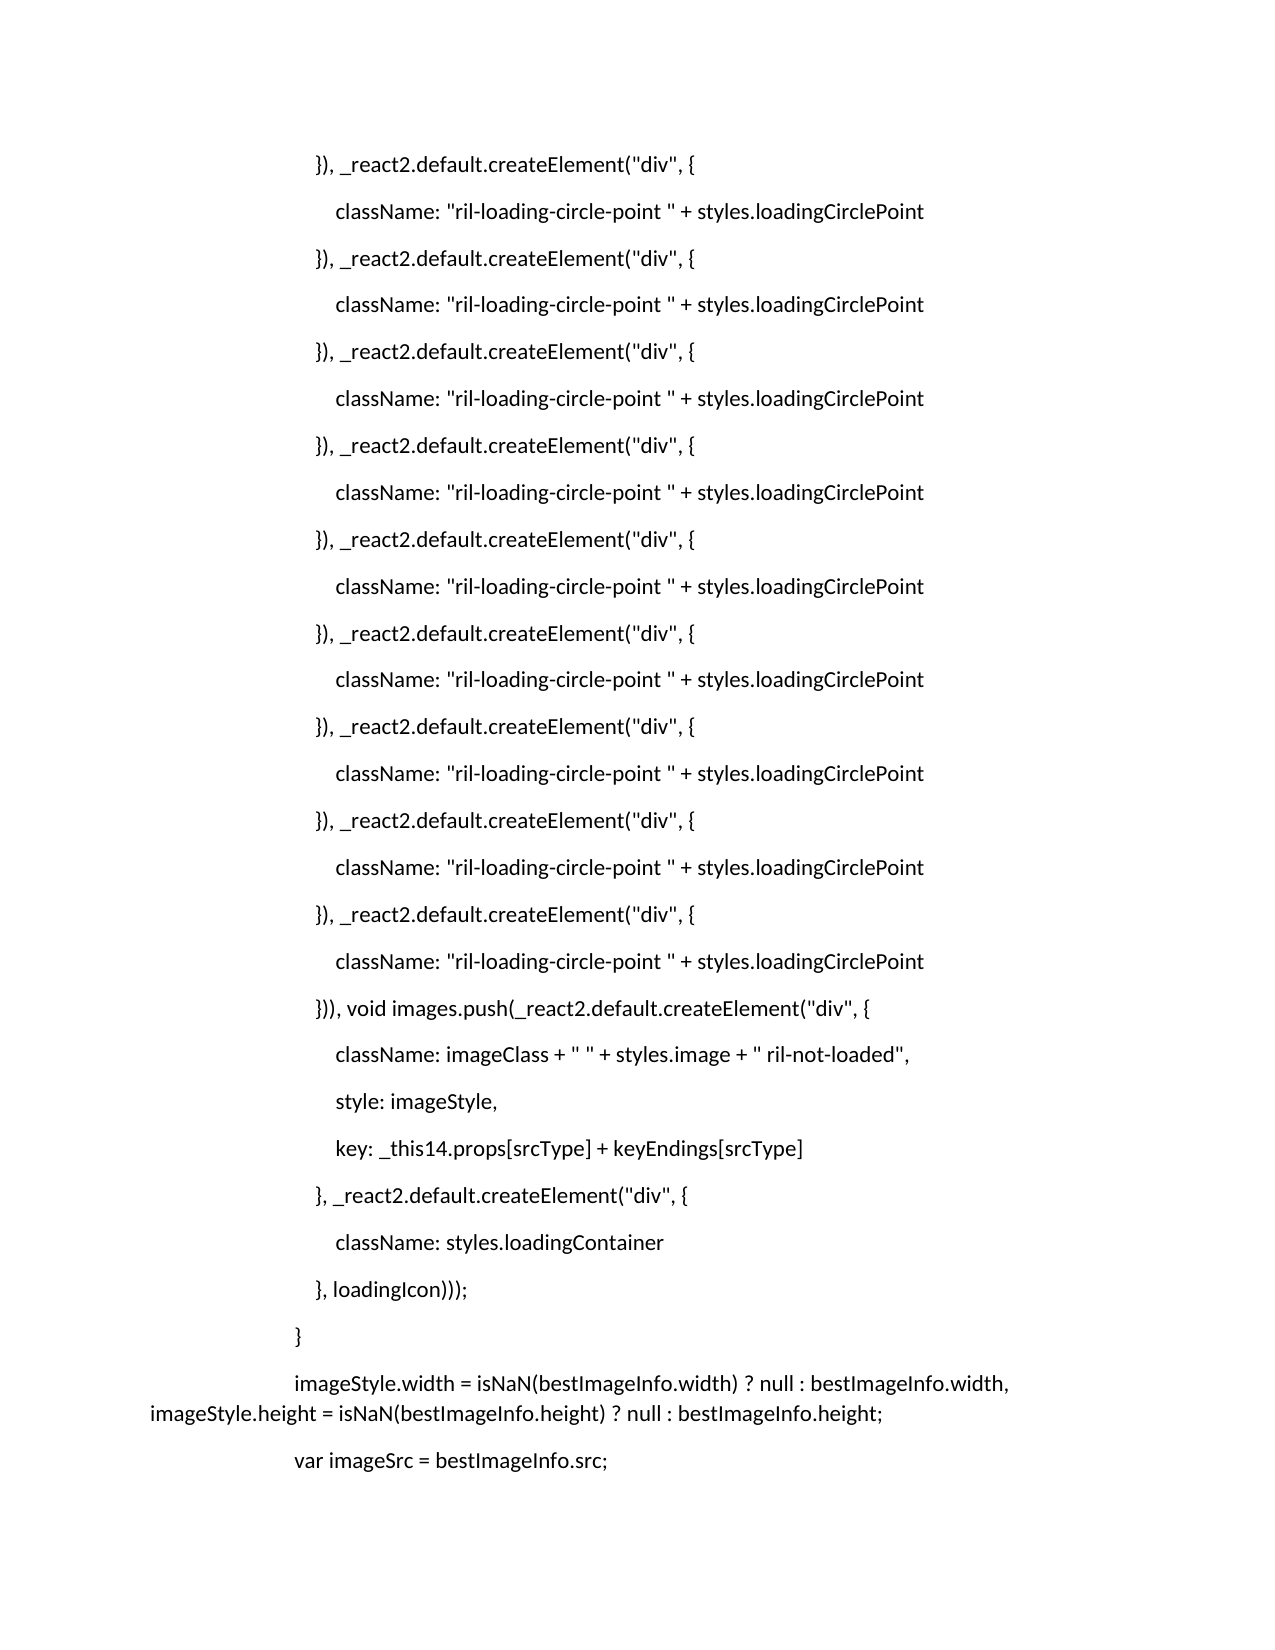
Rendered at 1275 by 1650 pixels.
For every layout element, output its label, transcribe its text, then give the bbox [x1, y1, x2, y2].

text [150, 244, 1125, 272]
text className: "ril-loading-circle-point " + styles.loadingCirclePoint [150, 853, 1125, 881]
text className: "ril-loading-circle-point " + styles.loadingCirclePoint [150, 384, 1125, 412]
text className: imageClass + " " + styles.image + " ril-not-loaded", [150, 1041, 1125, 1069]
text } [150, 1322, 1125, 1350]
text className: "ril-loading-circle-point " + styles.loadingCirclePoint [150, 759, 1125, 787]
text className: "ril-loading-circle-point " + styles.loadingCirclePoint [150, 947, 1125, 975]
text className: styles.loadingContainer [150, 1228, 1125, 1256]
text })), void images.push(_react2.default.createElement("div", { [150, 994, 1125, 1022]
text className: "ril-loading-circle-point " + styles.loadingCirclePoint [150, 666, 1125, 694]
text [150, 150, 1125, 178]
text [150, 197, 1125, 225]
text className: "ril-loading-circle-point " + styles.loadingCirclePoint [150, 572, 1125, 600]
text }), _react2.default.createElement("div", { [150, 337, 1125, 366]
text }), _react2.default.createElement("div", { [150, 525, 1125, 553]
text }), _react2.default.createElement("div", { [150, 900, 1125, 928]
text key: _this14.props[srcType] + keyEndings[srcType] [150, 1134, 1125, 1162]
text style: imageStyle, [150, 1087, 1125, 1116]
text }), _react2.default.createElement("div", { [150, 619, 1125, 647]
text }, _react2.default.createElement("div", { [150, 1181, 1125, 1209]
text imageStyle.width = isNaN(bestImageInfo.width) ? null : bestImageInfo.width, imageStyle.height = isNaN(bestImageInfo.height) ? null : bestImageInfo.height; [150, 1369, 1125, 1427]
text var imageSrc = bestImageInfo.src; [150, 1446, 1125, 1474]
text }), _react2.default.createElement("div", { [150, 431, 1125, 459]
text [150, 291, 1125, 319]
text }), _react2.default.createElement("div", { [150, 806, 1125, 834]
text className: "ril-loading-circle-point " + styles.loadingCirclePoint [150, 478, 1125, 506]
text }), _react2.default.createElement("div", { [150, 712, 1125, 741]
text }, loadingIcon))); [150, 1275, 1125, 1303]
